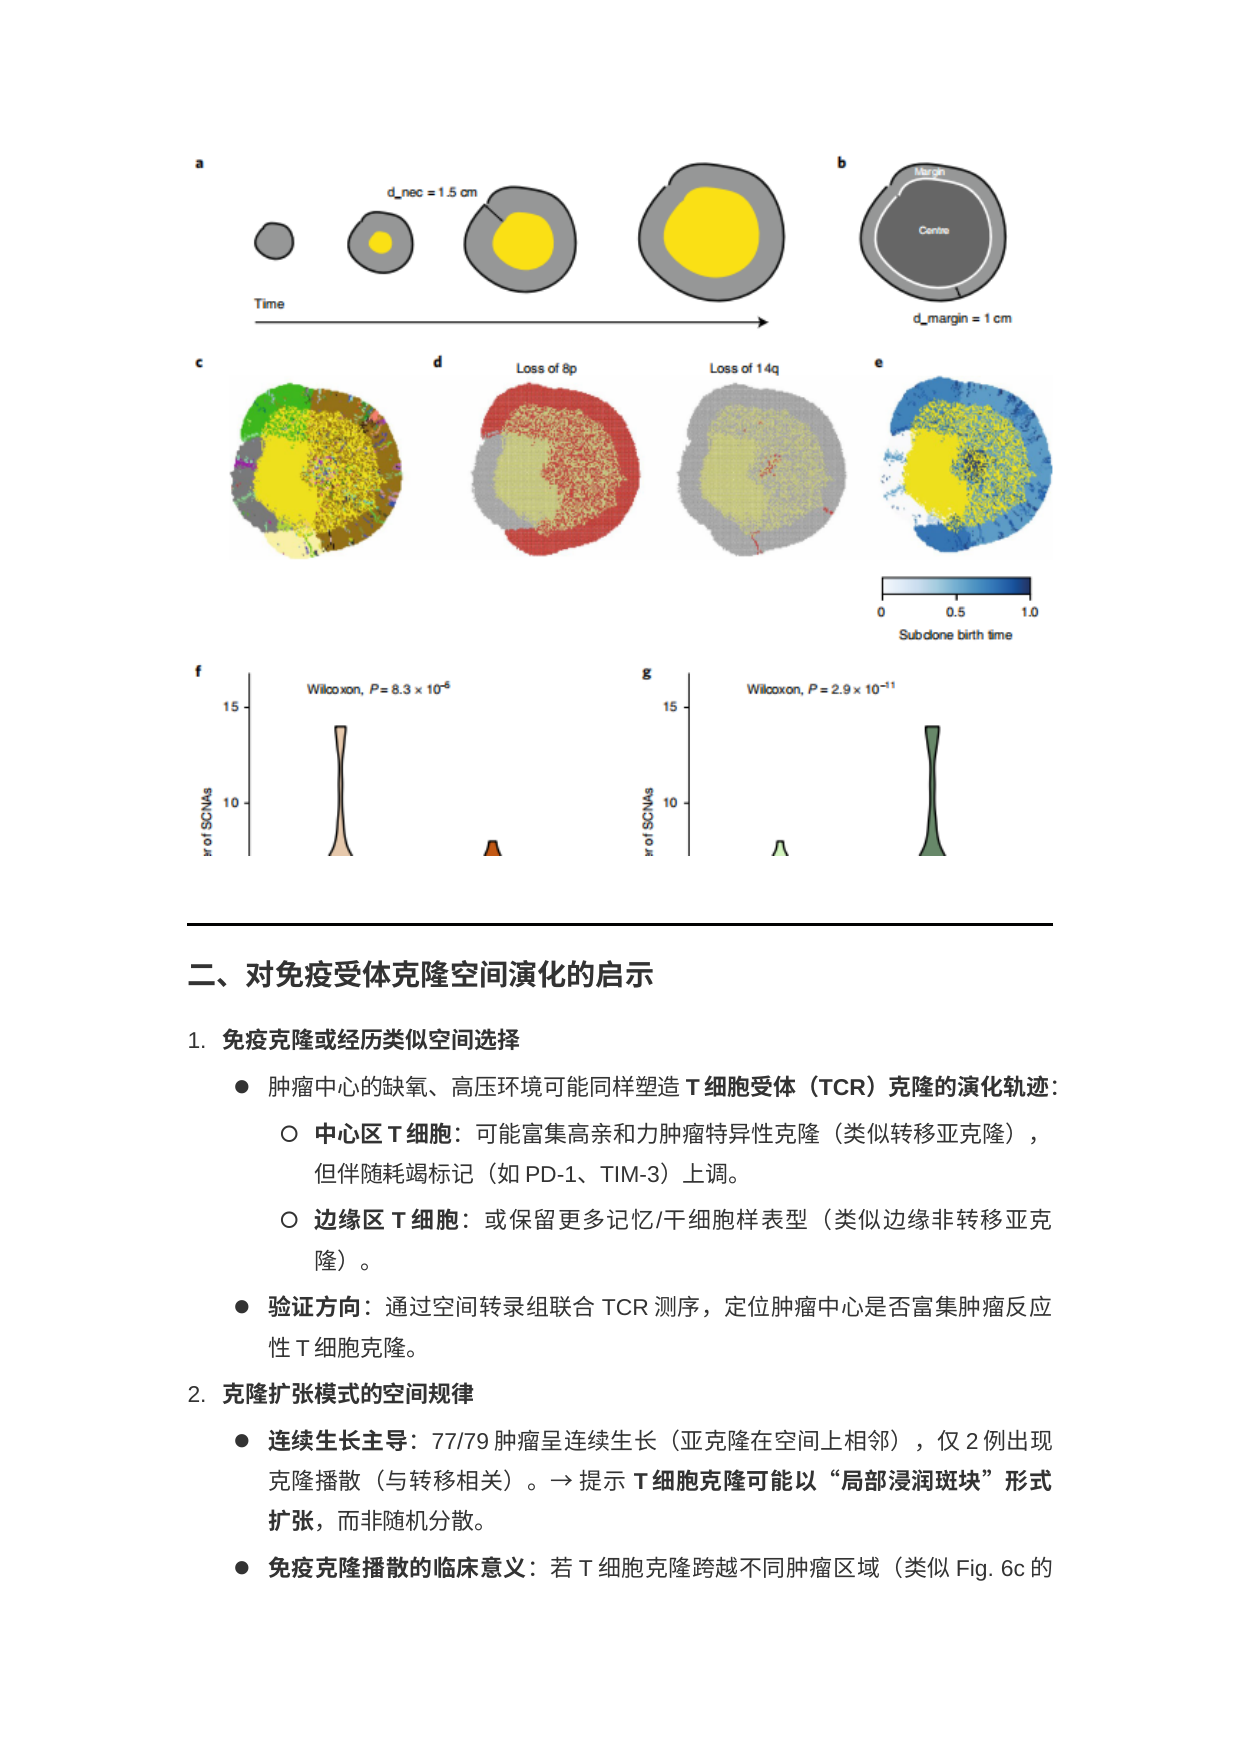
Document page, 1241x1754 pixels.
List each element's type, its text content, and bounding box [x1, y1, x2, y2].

subtitle 二、对免疫受体克隆空间演化的启示 [187, 932, 1053, 1012]
list 连续生长主导：77/79肿瘤呈连续生长（亚克隆在空间上相邻），仅2例出现克隆播散（与转移相关）。→ 提示 T细胞克隆可能以“局部浸润斑块”形式扩张，而非随机分散。 [233, 1419, 1053, 1540]
picture [187, 151, 1053, 856]
list 免疫克隆或经历类似空间选择 [187, 1019, 1053, 1059]
list 边缘区T细胞：或保留更多记忆/干细胞样表型（类似边缘非转移亚克隆）。 [279, 1199, 1053, 1279]
list 肿瘤中心的缺氧、高压环境可能同样塑造 T细胞受体（TCR）克隆的演化轨迹： [233, 1065, 1053, 1106]
list 中心区T细胞：可能富集高亲和力肿瘤特异性克隆（类似转移亚克隆），但伴随耗竭标记（如PD-1、TIM-3）上调。 [279, 1112, 1053, 1192]
list 克隆扩张模式的空间规律 [187, 1372, 1053, 1413]
list 验证方向：通过空间转录组联合TCR测序，定位肿瘤中心是否富集肿瘤反应性T细胞克隆。 [233, 1286, 1053, 1366]
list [233, 1546, 1053, 1587]
